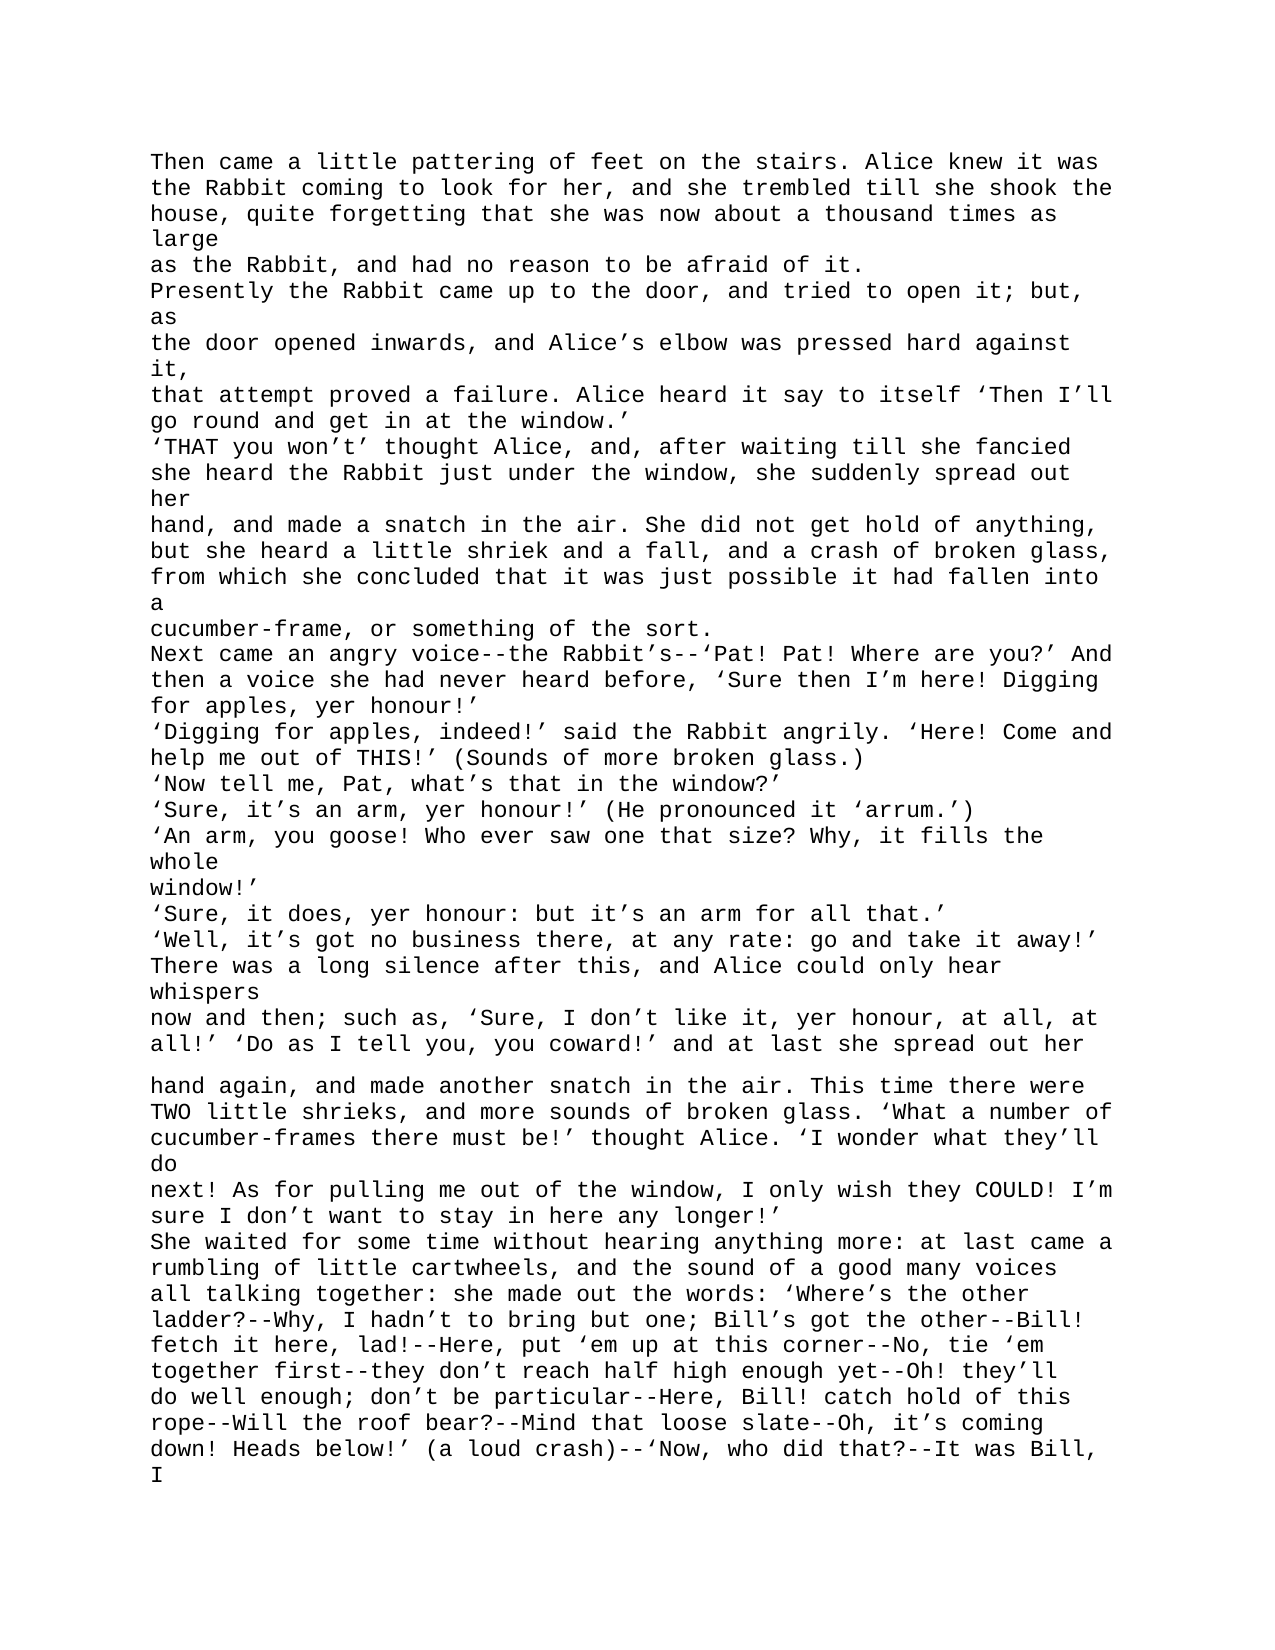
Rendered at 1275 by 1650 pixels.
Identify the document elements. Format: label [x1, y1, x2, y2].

text [150, 150, 1125, 1058]
text [150, 1074, 1125, 1489]
